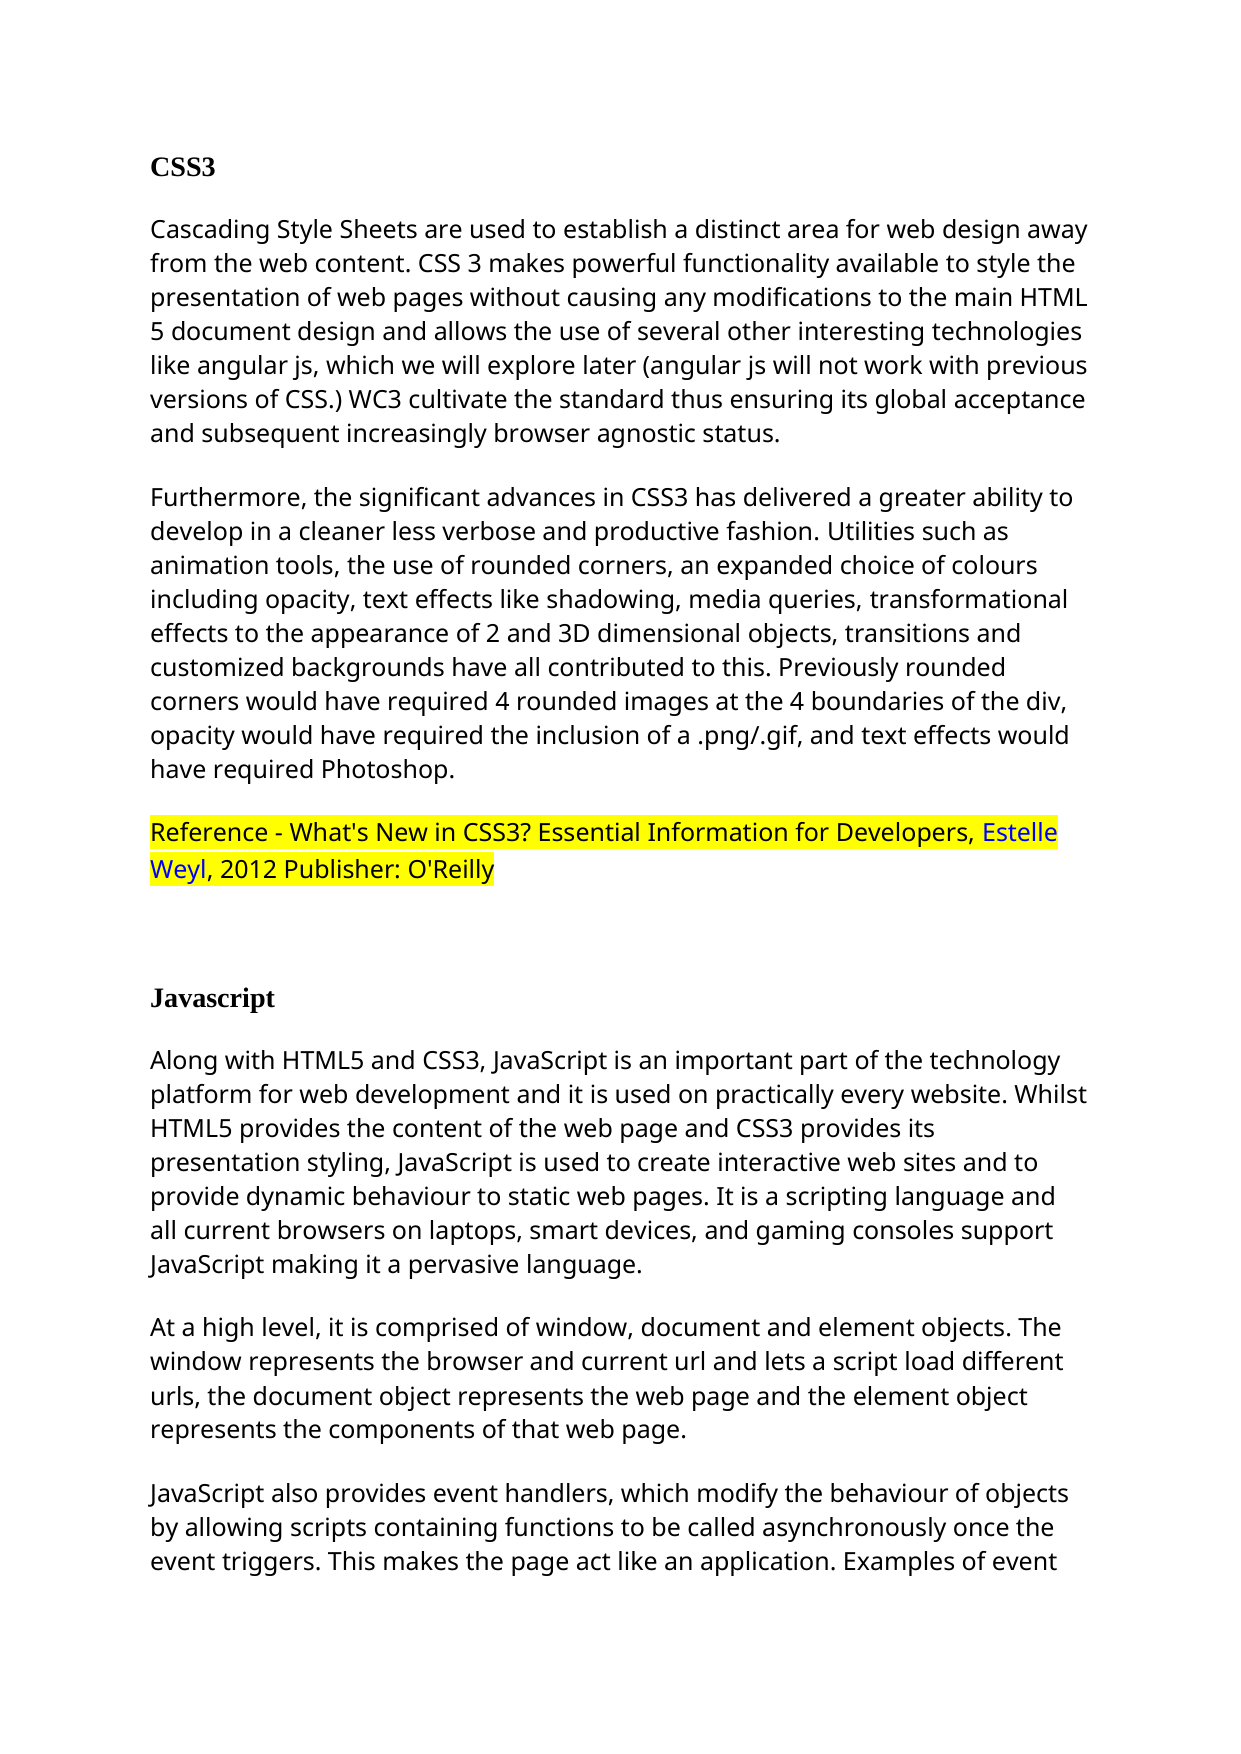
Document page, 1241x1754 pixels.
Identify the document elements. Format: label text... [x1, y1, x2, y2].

text Along with HTML5 and CSS3, JavaScript is an important part of the technology platform for web development and it is used on practically every website. Whilst HTML5 provides the content of the web page and CSS3 provides its presentation styling, JavaScript is used to create interactive web sites and to provide dynamic behaviour to static web pages. It is a scripting language and all current browsers on laptops, smart devices, and gaming consoles support JavaScript making it a pervasive language. [150, 1042, 1090, 1281]
subtitle CSS3 [150, 150, 1090, 182]
text Reference - What's New in CSS3? Essential Information for Developers, Estelle Weyl, 2012 Publisher: O'Reilly [150, 815, 1090, 886]
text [150, 1475, 1090, 1578]
text At a high level, it is comprised of window, document and element objects. The window represents the browser and current url and lets a script load different urls, the document object represents the web page and the element object represents the components of that web page. [150, 1310, 1090, 1446]
text Furthermore, the significant advances in CSS3 has delivered a greater ability to develop in a cleaner less verbose and productive fashion. Utilities such as animation tools, the use of rounded corners, an expanded choice of colours including opacity, text effects like shadowing, media queries, transformational effects to the appearance of 2 and 3D dimensional objects, transitions and customized backgrounds have all contributed to this. Previously rounded corners would have required 4 rounded images at the 4 boundaries of the div, opacity would have required the inclusion of a .png/.gif, and text effects would have required Photoshop. [150, 479, 1090, 786]
subtitle Javascript [150, 981, 1090, 1013]
text Cascading Style Sheets are used to establish a distinct area for web design away from the web content. CSS 3 makes powerful functionality available to style the presentation of web pages without causing any modifications to the main HTML 5 document design and allows the use of several other interesting technologies like angular js, which we will explore later (angular js will not work with previous versions of CSS.) WC3 cultivate the standard thus ensuring its global acceptance and subsequent increasingly browser agnostic status. [150, 212, 1090, 450]
